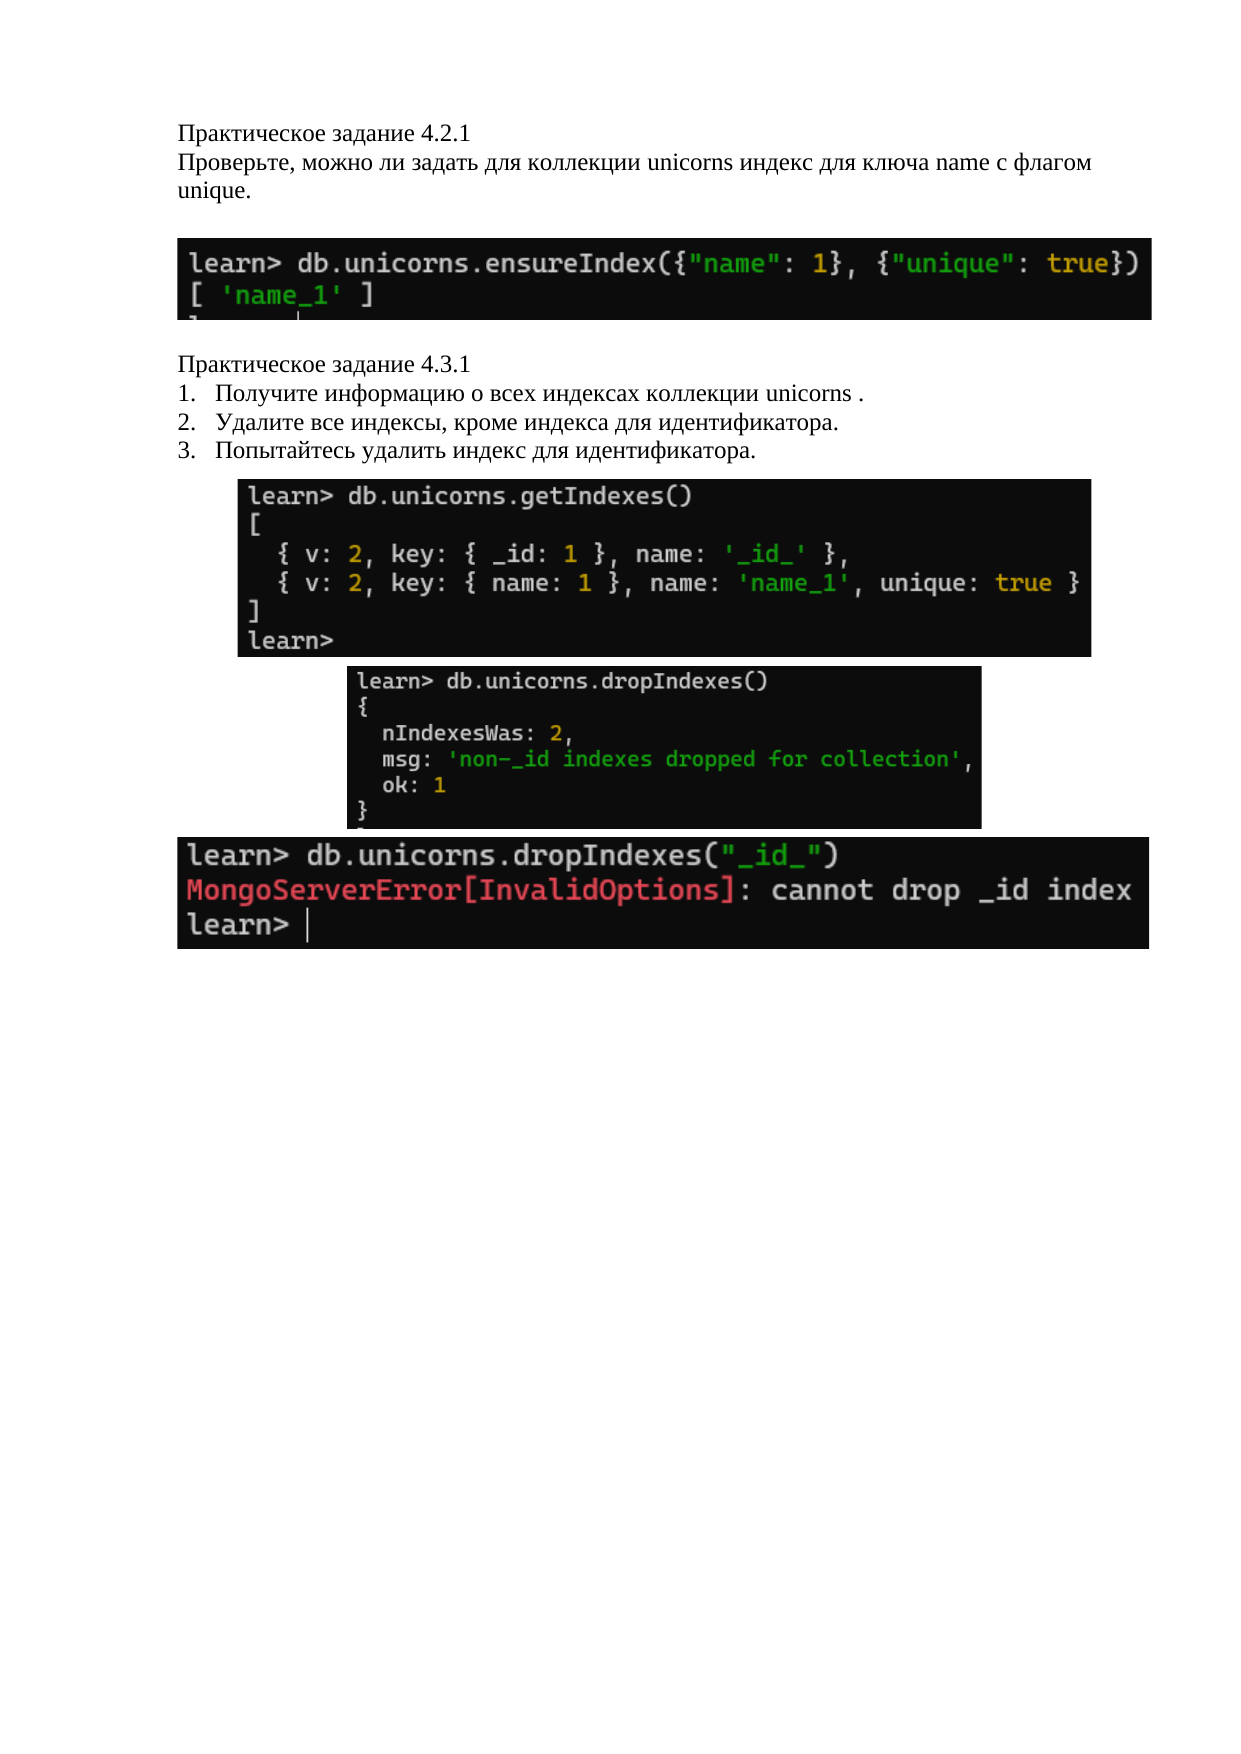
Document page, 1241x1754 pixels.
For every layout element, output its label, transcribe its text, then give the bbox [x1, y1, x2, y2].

text Практическое задание 4.2.1 [177, 118, 1152, 147]
text 1. Получите информацию о всех индексах коллекции unicorns . [177, 378, 1152, 407]
text 2. Удалите все индексы, кроме индекса для идентификатора. [177, 407, 1152, 435]
picture [177, 238, 1152, 320]
text 3. Попытайтесь удалить индекс для идентификатора. [177, 435, 1152, 464]
picture [177, 837, 1150, 949]
text Практическое задание 4.3.1 [177, 349, 1152, 378]
text Проверьте, можно ли задать для коллекции unicorns индекс для ключа name с флагом unique. [177, 147, 1152, 204]
picture [347, 666, 982, 829]
picture [237, 479, 1092, 657]
